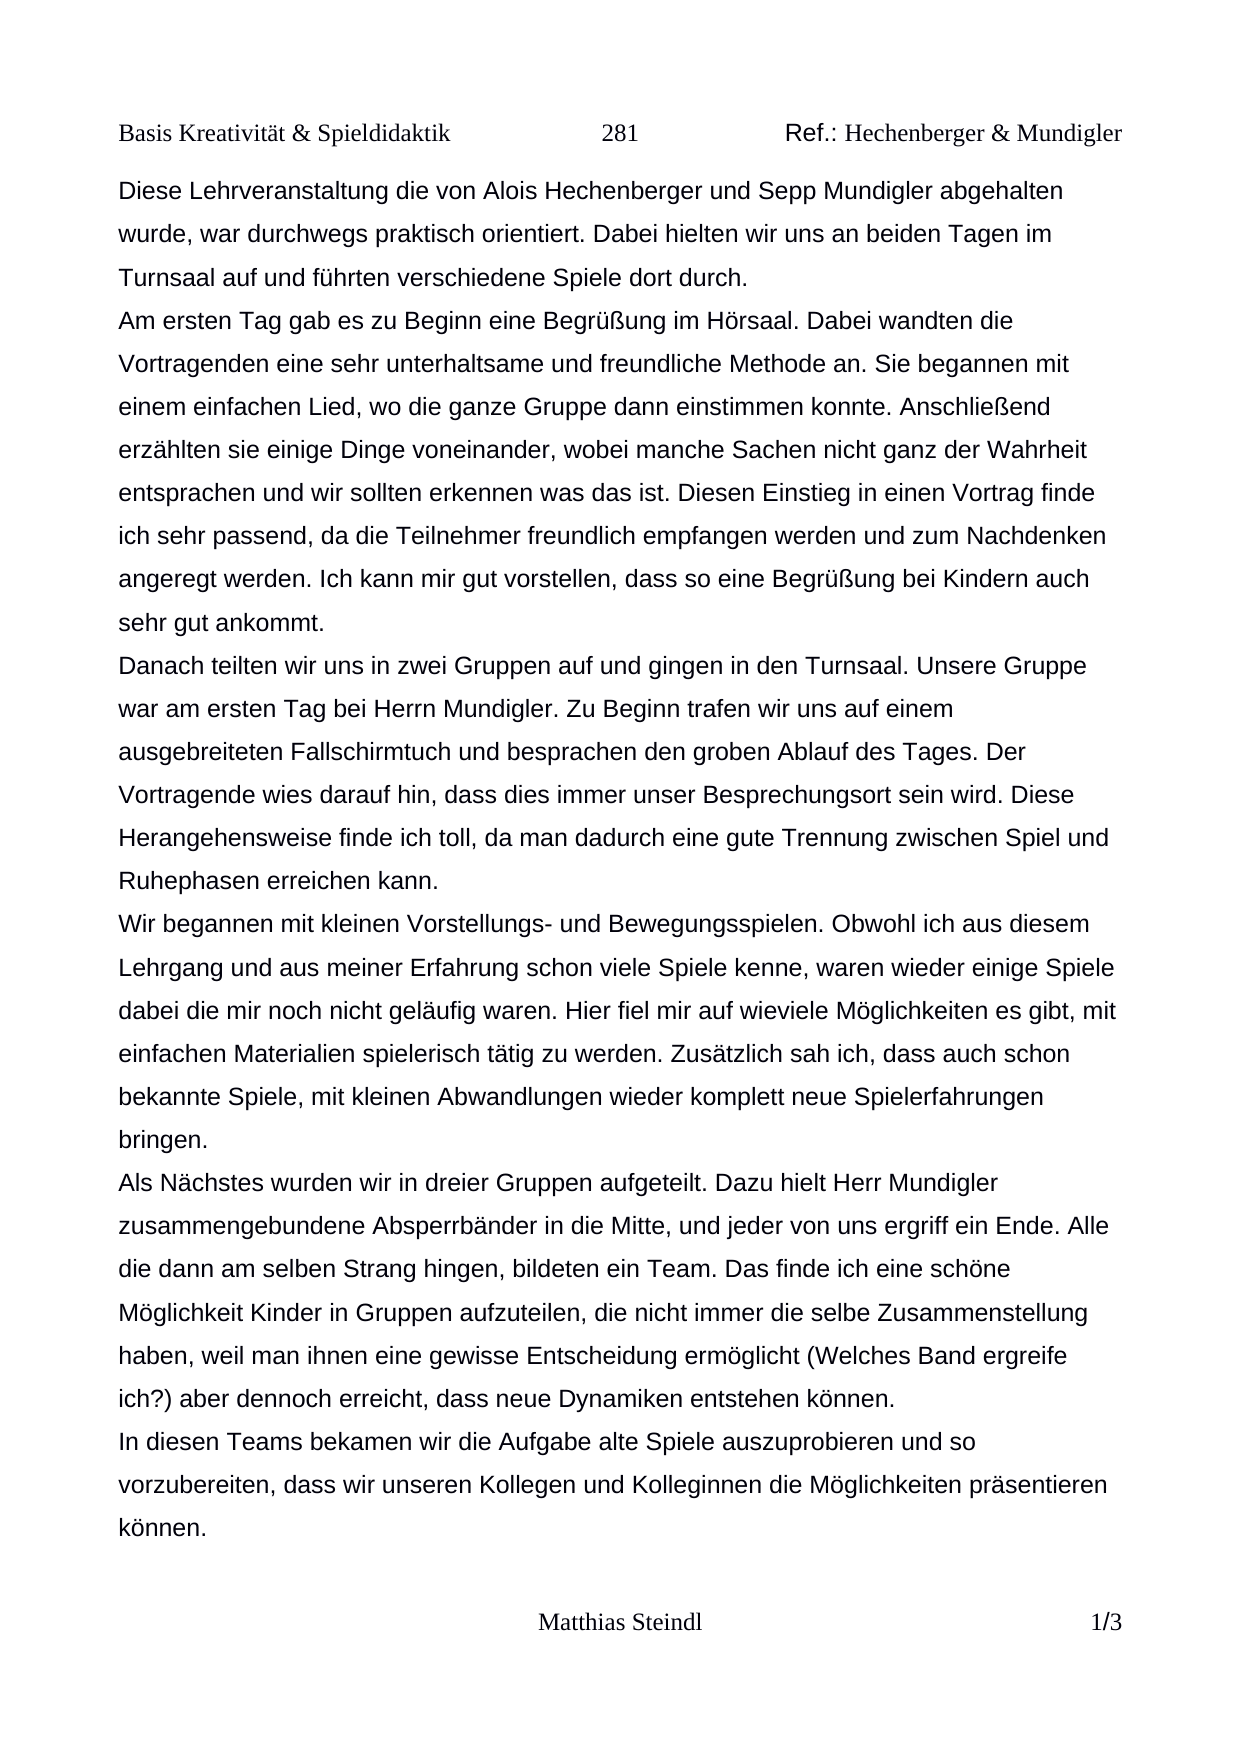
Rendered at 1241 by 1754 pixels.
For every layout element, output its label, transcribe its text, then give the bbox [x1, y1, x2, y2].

text Als Nächstes wurden wir in dreier Gruppen aufgeteilt. Dazu hielt Herr Mundigler zusammengebundene Absperrbänder in die Mitte, und jeder von uns ergriff ein Ende. Alle die dann am selben Strang hingen, bildeten ein Team. Das finde ich eine schöne Möglichkeit Kinder in Gruppen aufzuteilen, die nicht immer die selbe Zusammenstellung haben, weil man ihnen eine gewisse Entscheidung ermöglicht (Welches Band ergreife ich?) aber dennoch erreicht, dass neue Dynamiken entstehen können. [118, 1168, 1122, 1413]
text Am ersten Tag gab es zu Beginn eine Begrüßung im Hörsaal. Dabei wandten die Vortragenden eine sehr unterhaltsame und freundliche Methode an. Sie begannen mit einem einfachen Lied, wo die ganze Gruppe dann einstimmen konnte. Anschließend erzählten sie einige Dinge voneinander, wobei manche Sachen nicht ganz der Wahrheit entsprachen und wir sollten erkennen was das ist. Diesen Einstieg in einen Vortrag finde ich sehr passend, da die Teilnehmer freundlich empfangen werden und zum Nachdenken angeregt werden. Ich kann mir gut vorstellen, dass so eine Begrüßung bei Kindern auch sehr gut ankommt. [118, 306, 1122, 636]
text In diesen Teams bekamen wir die Aufgabe alte Spiele auszuprobieren und so vorzubereiten, dass wir unseren Kollegen und Kolleginnen die Möglichkeiten präsentieren können. [118, 1427, 1122, 1542]
text Danach teilten wir uns in zwei Gruppen auf und gingen in den Turnsaal. Unsere Gruppe war am ersten Tag bei Herrn Mundigler. Zu Beginn trafen wir uns auf einem ausgebreiteten Fallschirmtuch und besprachen den groben Ablauf des Tages. Der Vortragende wies darauf hin, dass dies immer unser Besprechungsort sein wird. Diese Herangehensweise finde ich toll, da man dadurch eine gute Trennung zwischen Spiel und Ruhephasen erreichen kann. [118, 651, 1122, 895]
text Diese Lehrveranstaltung die von Alois Hechenberger und Sepp Mundigler abgehalten wurde, war durchwegs praktisch orientiert. Dabei hielten wir uns an beiden Tagen im Turnsaal auf und führten verschiedene Spiele dort durch. [118, 176, 1122, 291]
text Wir begannen mit kleinen Vorstellungs- und Bewegungsspielen. Obwohl ich aus diesem Lehrgang und aus meiner Erfahrung schon viele Spiele kenne, waren wieder einige Spiele dabei die mir noch nicht geläufig waren. Hier fiel mir auf wieviele Möglichkeiten es gibt, mit einfachen Materialien spielerisch tätig zu werden. Zusätzlich sah ich, dass auch schon bekannte Spiele, mit kleinen Abwandlungen wieder komplett neue Spielerfahrungen bringen. [118, 909, 1122, 1154]
